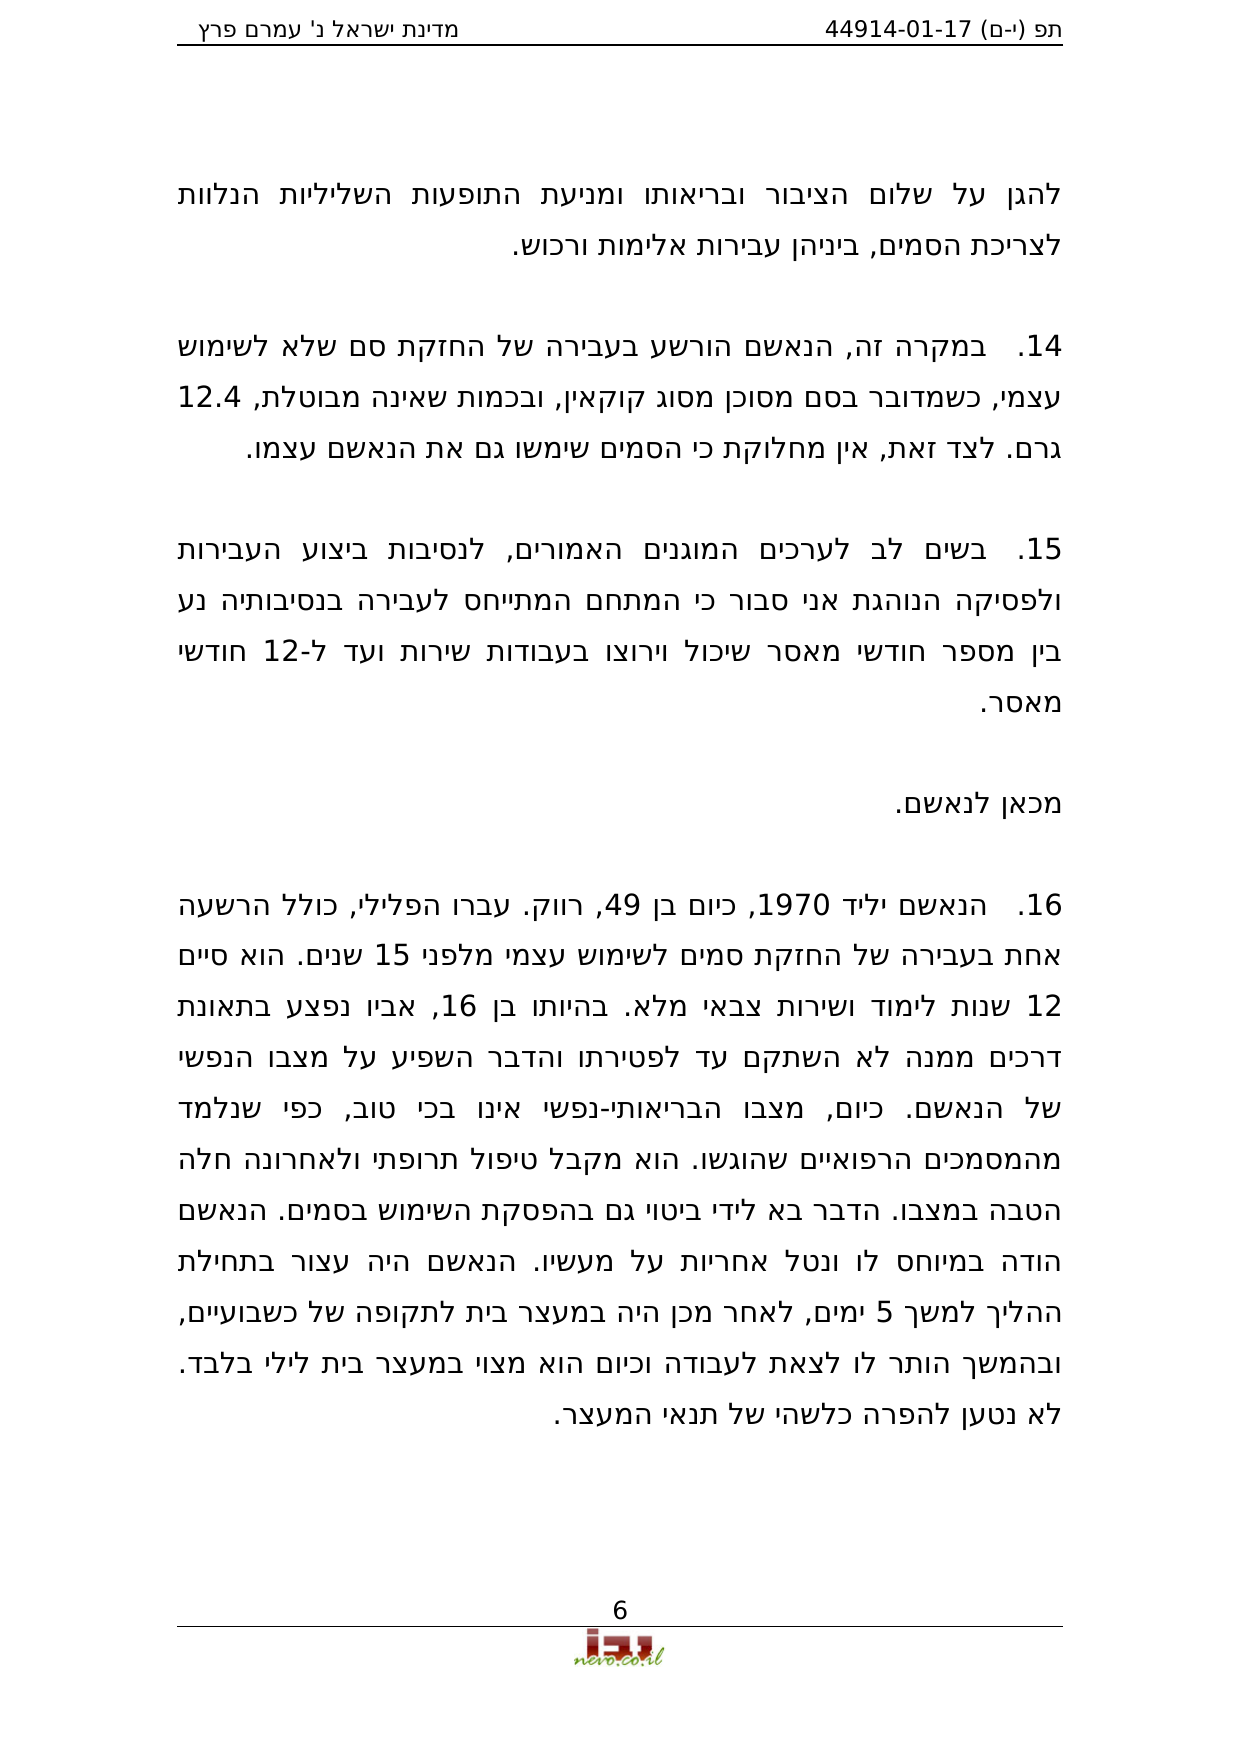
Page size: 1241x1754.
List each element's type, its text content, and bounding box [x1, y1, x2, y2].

picture [574, 1628, 666, 1667]
text 15. בשים לב לערכים המוגנים האמורים, לנסיבות ביצוע העבירות ולפסיקה הנוהגת אני סבור כי המתחם המתייחס לעבירה בנסיבותיה נע בין מספר חודשי מאסר שיכול וירוצו בעבודות שירות ועד ל-12 חודשי מאסר. [177, 532, 1063, 719]
text מכאן לנאשם. [177, 787, 1063, 821]
text 16. הנאשם יליד 1970, כיום בן 49, רווק. עברו הפלילי, כולל הרשעה אחת בעבירה של החזקת סמים לשימוש עצמי מלפני 15 שנים. הוא סיים 12 שנות לימוד ושירות צבאי מלא. בהיותו בן 16, אביו נפצע בתאונת דרכים ממנה לא השתקם עד לפטירתו והדבר השפיע על מצבו הנפשי של הנאשם. כיום, מצבו הבריאותי-נפשי אינו בכי טוב, כפי שנלמד מהמסמכים הרפואיים שהוגשו. הוא מקבל טיפול תרופתי ולאחרונה חלה הטבה במצבו. הדבר בא לידי ביטוי גם בהפסקת השימוש בסמים. הנאשם הודה במיוחס לו ונטל אחריות על מעשיו. הנאשם היה עצור בתחילת ההליך למשך 5 ימים, לאחר מכן היה במעצר בית לתקופה של כשבועיים, ובהמשך הותר לו לצאת לעבודה וכיום הוא מצוי במעצר בית לילי בלבד. לא נטען להפרה כלשהי של תנאי המעצר. [177, 888, 1063, 1431]
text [177, 177, 1063, 262]
text 14. במקרה זה, הנאשם הורשע בעבירה של החזקת סם שלא לשימוש עצמי, כשמדובר בסם מסוכן מסוג קוקאין, ובכמות שאינה מבוטלת, 12.4 גרם. לצד זאת, אין מחלוקת כי הסמים שימשו גם את הנאשם עצמו. [177, 329, 1063, 465]
